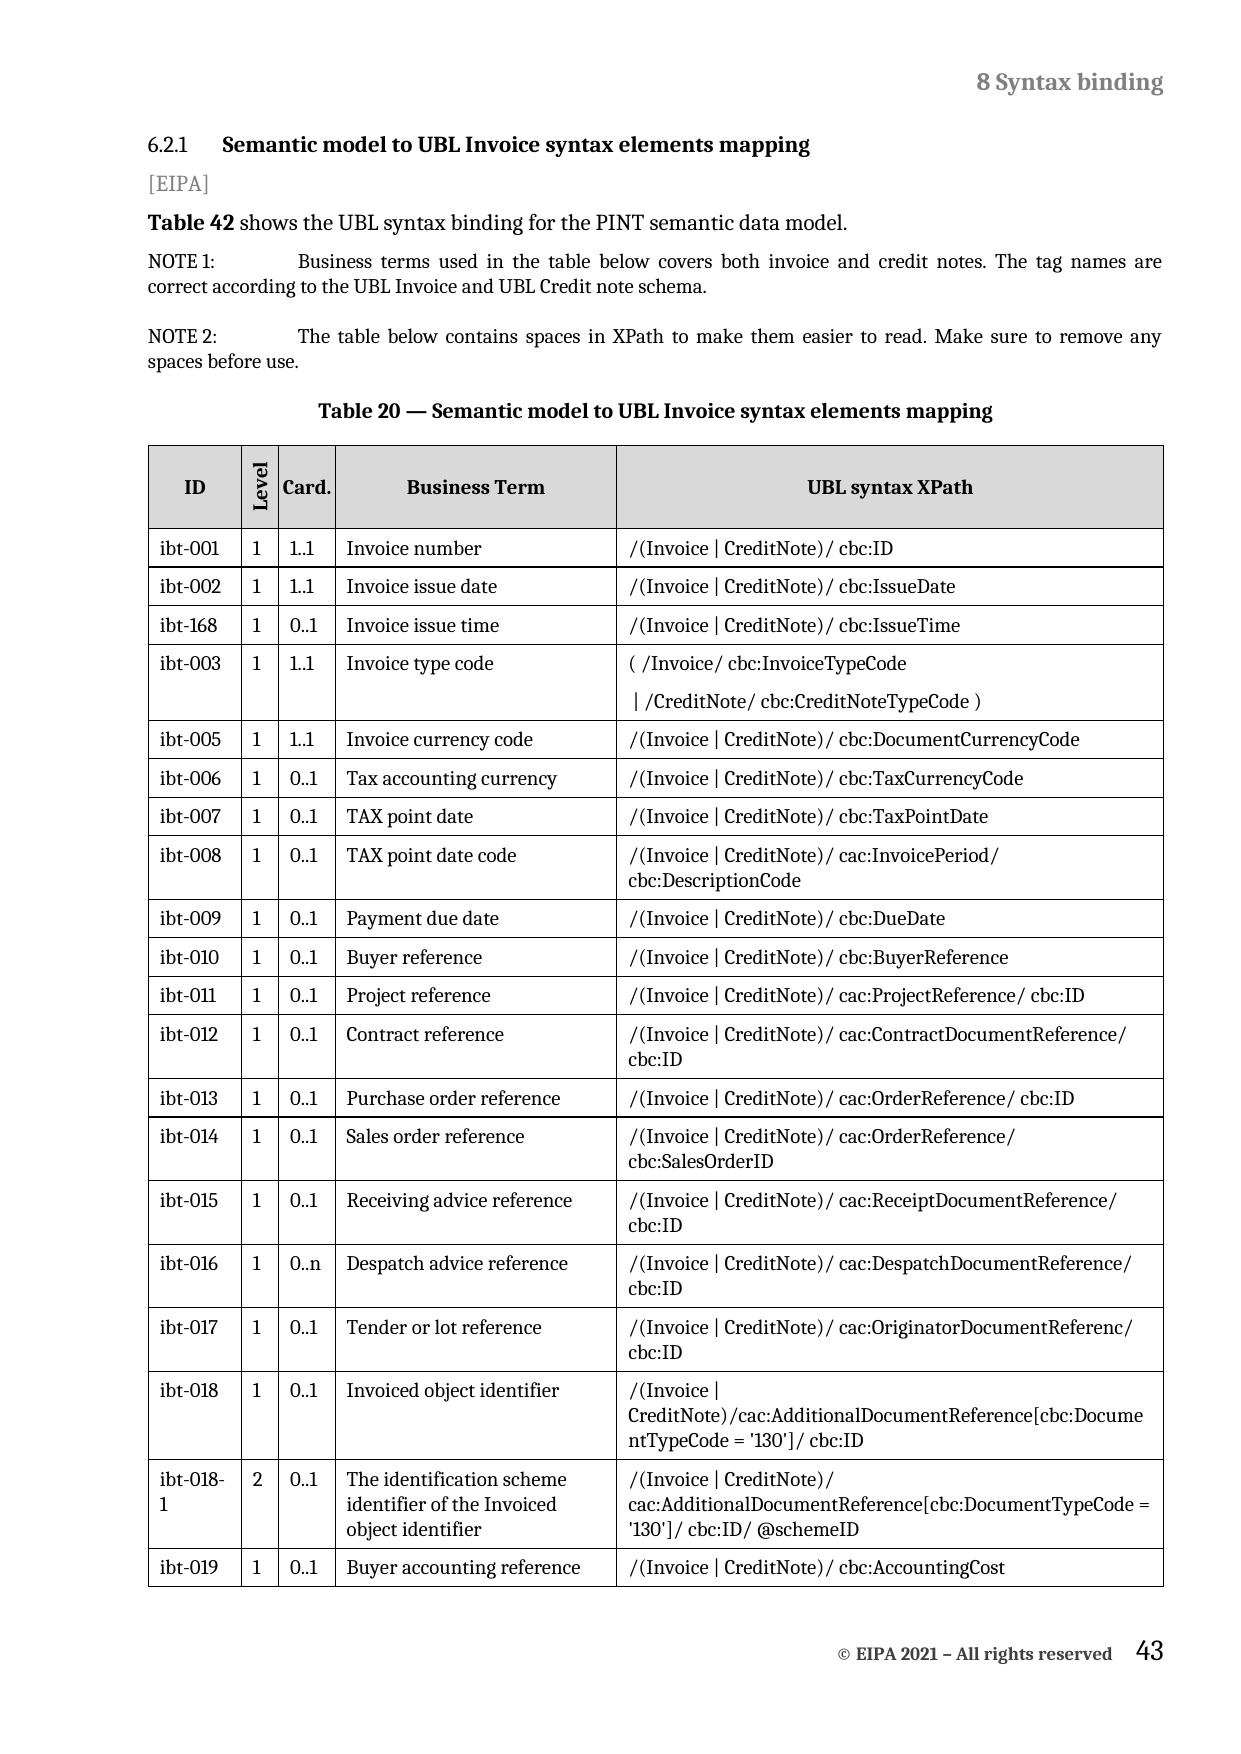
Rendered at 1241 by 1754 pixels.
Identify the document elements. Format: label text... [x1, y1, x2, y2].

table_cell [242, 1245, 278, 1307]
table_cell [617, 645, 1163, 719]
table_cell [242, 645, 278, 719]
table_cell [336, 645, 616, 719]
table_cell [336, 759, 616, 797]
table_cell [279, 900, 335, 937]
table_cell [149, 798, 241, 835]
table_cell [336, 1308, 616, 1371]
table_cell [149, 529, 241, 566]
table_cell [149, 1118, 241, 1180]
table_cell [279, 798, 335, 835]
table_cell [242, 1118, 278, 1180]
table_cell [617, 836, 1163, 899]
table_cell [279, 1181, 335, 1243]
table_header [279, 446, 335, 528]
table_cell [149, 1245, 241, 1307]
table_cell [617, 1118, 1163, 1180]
text Table 42 shows the UBL syntax binding for the PINT semantic data model. [148, 210, 1163, 236]
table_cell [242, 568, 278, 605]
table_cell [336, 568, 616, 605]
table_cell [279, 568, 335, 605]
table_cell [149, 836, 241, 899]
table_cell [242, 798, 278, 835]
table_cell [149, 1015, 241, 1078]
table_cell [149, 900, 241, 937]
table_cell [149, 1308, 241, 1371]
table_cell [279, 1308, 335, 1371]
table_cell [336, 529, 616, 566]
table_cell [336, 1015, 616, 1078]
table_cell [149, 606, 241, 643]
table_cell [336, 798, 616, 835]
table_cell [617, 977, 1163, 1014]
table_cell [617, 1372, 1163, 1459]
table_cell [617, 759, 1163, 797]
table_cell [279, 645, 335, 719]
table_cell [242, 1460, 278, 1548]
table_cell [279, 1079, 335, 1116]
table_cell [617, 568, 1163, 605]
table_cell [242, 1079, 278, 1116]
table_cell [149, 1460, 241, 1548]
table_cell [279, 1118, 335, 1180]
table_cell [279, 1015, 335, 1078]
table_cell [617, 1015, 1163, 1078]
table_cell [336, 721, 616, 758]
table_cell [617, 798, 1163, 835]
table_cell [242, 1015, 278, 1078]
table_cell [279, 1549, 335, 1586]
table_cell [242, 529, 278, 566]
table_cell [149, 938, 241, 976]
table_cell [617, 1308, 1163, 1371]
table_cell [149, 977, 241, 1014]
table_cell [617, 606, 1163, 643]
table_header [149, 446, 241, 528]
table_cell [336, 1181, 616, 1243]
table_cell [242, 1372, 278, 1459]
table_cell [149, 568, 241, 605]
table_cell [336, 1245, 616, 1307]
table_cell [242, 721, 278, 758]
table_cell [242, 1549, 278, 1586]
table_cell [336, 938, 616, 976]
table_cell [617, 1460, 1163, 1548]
text NOTE 1: Business terms used in the table below covers both invoice and credit notes. The tag names are correct according to the UBL Invoice and UBL Credit note schema. [148, 248, 1163, 298]
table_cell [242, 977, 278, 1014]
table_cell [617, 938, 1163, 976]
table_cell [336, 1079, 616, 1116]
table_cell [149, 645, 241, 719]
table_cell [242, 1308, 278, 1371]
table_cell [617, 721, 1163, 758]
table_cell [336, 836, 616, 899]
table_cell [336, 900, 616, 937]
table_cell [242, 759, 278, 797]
subtitle Semantic model to UBL Invoice syntax elements mapping [148, 132, 1163, 158]
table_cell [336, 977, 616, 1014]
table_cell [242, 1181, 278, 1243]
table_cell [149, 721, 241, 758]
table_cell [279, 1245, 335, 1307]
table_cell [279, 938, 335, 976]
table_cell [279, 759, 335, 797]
text [EIPA] [148, 171, 1163, 197]
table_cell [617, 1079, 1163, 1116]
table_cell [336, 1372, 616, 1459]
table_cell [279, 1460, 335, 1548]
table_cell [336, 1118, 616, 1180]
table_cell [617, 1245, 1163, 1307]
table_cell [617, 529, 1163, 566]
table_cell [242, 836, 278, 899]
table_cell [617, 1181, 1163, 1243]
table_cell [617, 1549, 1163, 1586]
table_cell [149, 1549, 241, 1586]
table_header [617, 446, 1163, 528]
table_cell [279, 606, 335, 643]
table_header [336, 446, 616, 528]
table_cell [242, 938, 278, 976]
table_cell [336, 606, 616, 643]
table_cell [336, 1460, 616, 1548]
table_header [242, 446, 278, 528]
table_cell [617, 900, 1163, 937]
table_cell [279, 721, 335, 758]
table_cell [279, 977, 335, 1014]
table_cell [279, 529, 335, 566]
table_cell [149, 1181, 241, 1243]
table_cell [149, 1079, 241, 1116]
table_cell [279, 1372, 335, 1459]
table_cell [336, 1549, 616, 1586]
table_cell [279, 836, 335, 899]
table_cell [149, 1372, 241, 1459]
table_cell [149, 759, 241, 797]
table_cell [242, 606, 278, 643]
text NOTE 2: The table below contains spaces in XPath to make them easier to read. Make sure to remove any spaces before use. [148, 323, 1163, 373]
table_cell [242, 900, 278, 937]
